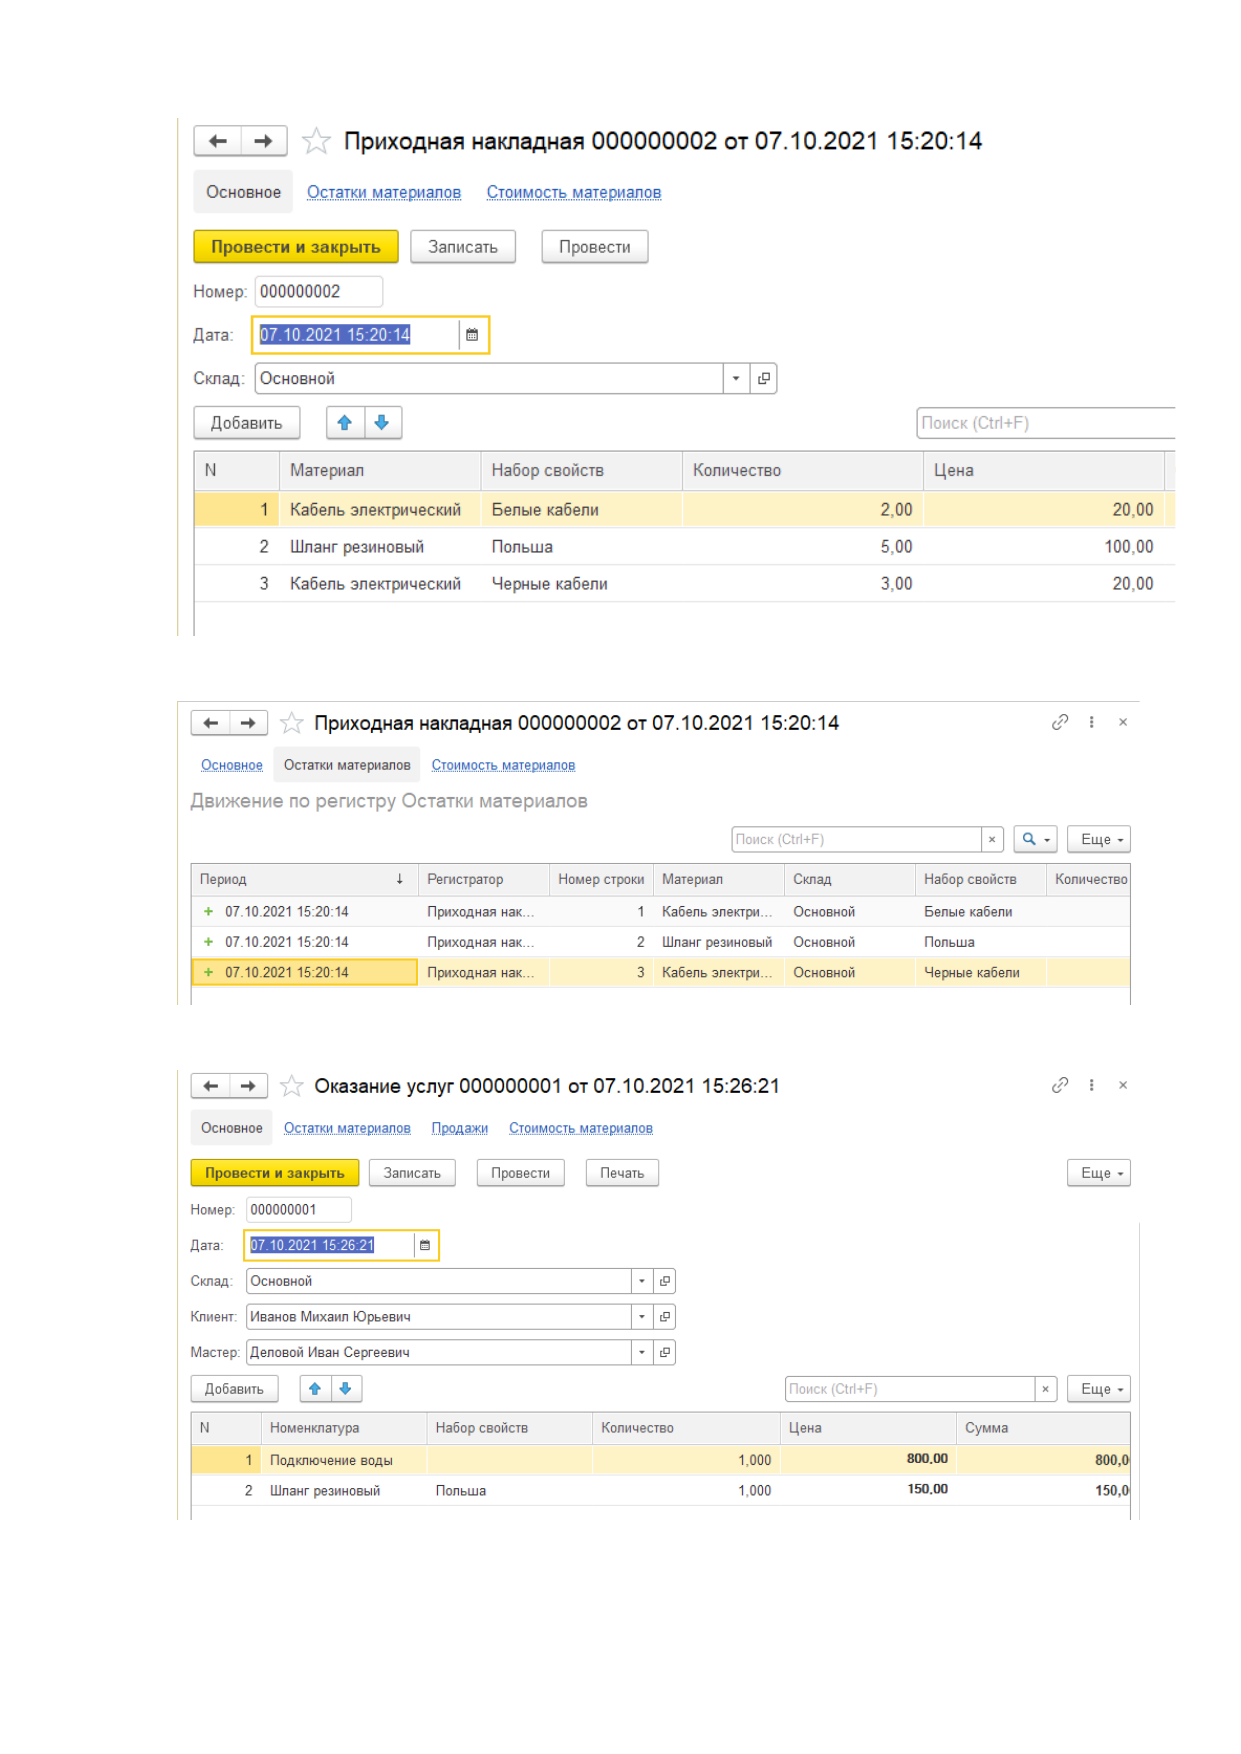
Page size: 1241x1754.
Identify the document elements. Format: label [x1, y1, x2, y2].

picture [177, 701, 1140, 1005]
picture [177, 118, 1176, 636]
picture [177, 1070, 1140, 1520]
